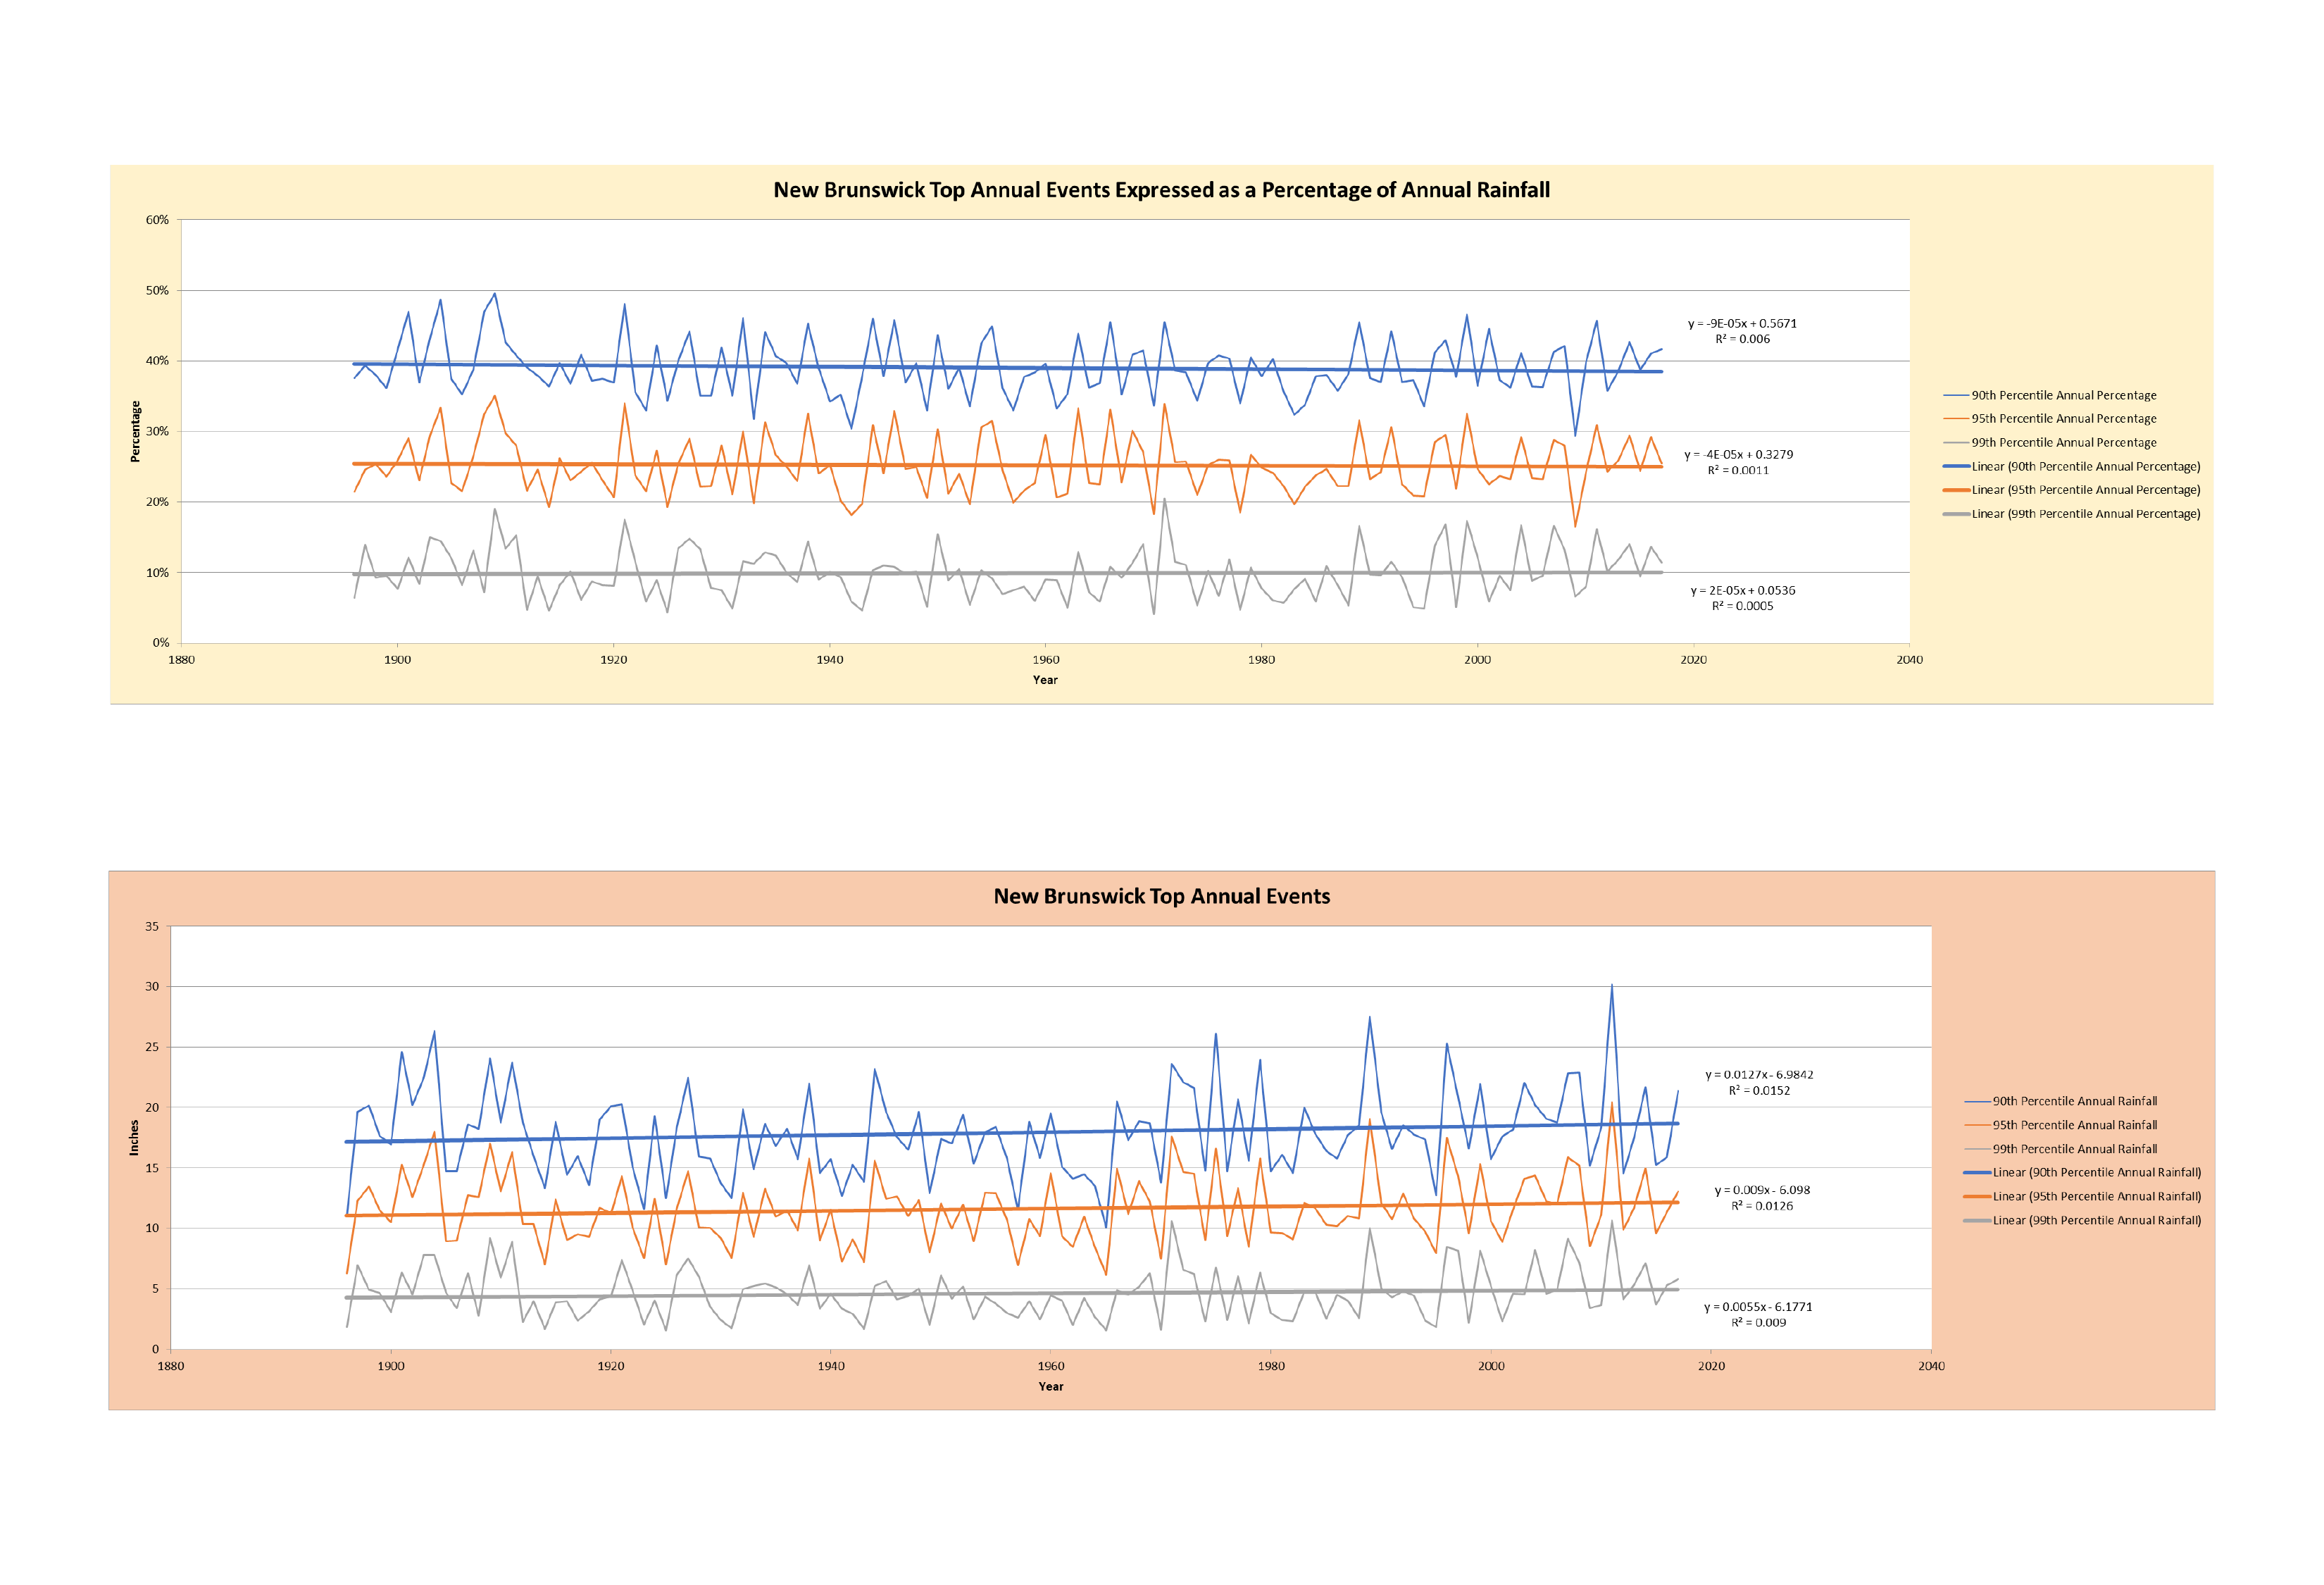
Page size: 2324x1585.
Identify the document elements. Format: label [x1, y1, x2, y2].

picture [108, 871, 2216, 1410]
picture [110, 165, 2214, 704]
